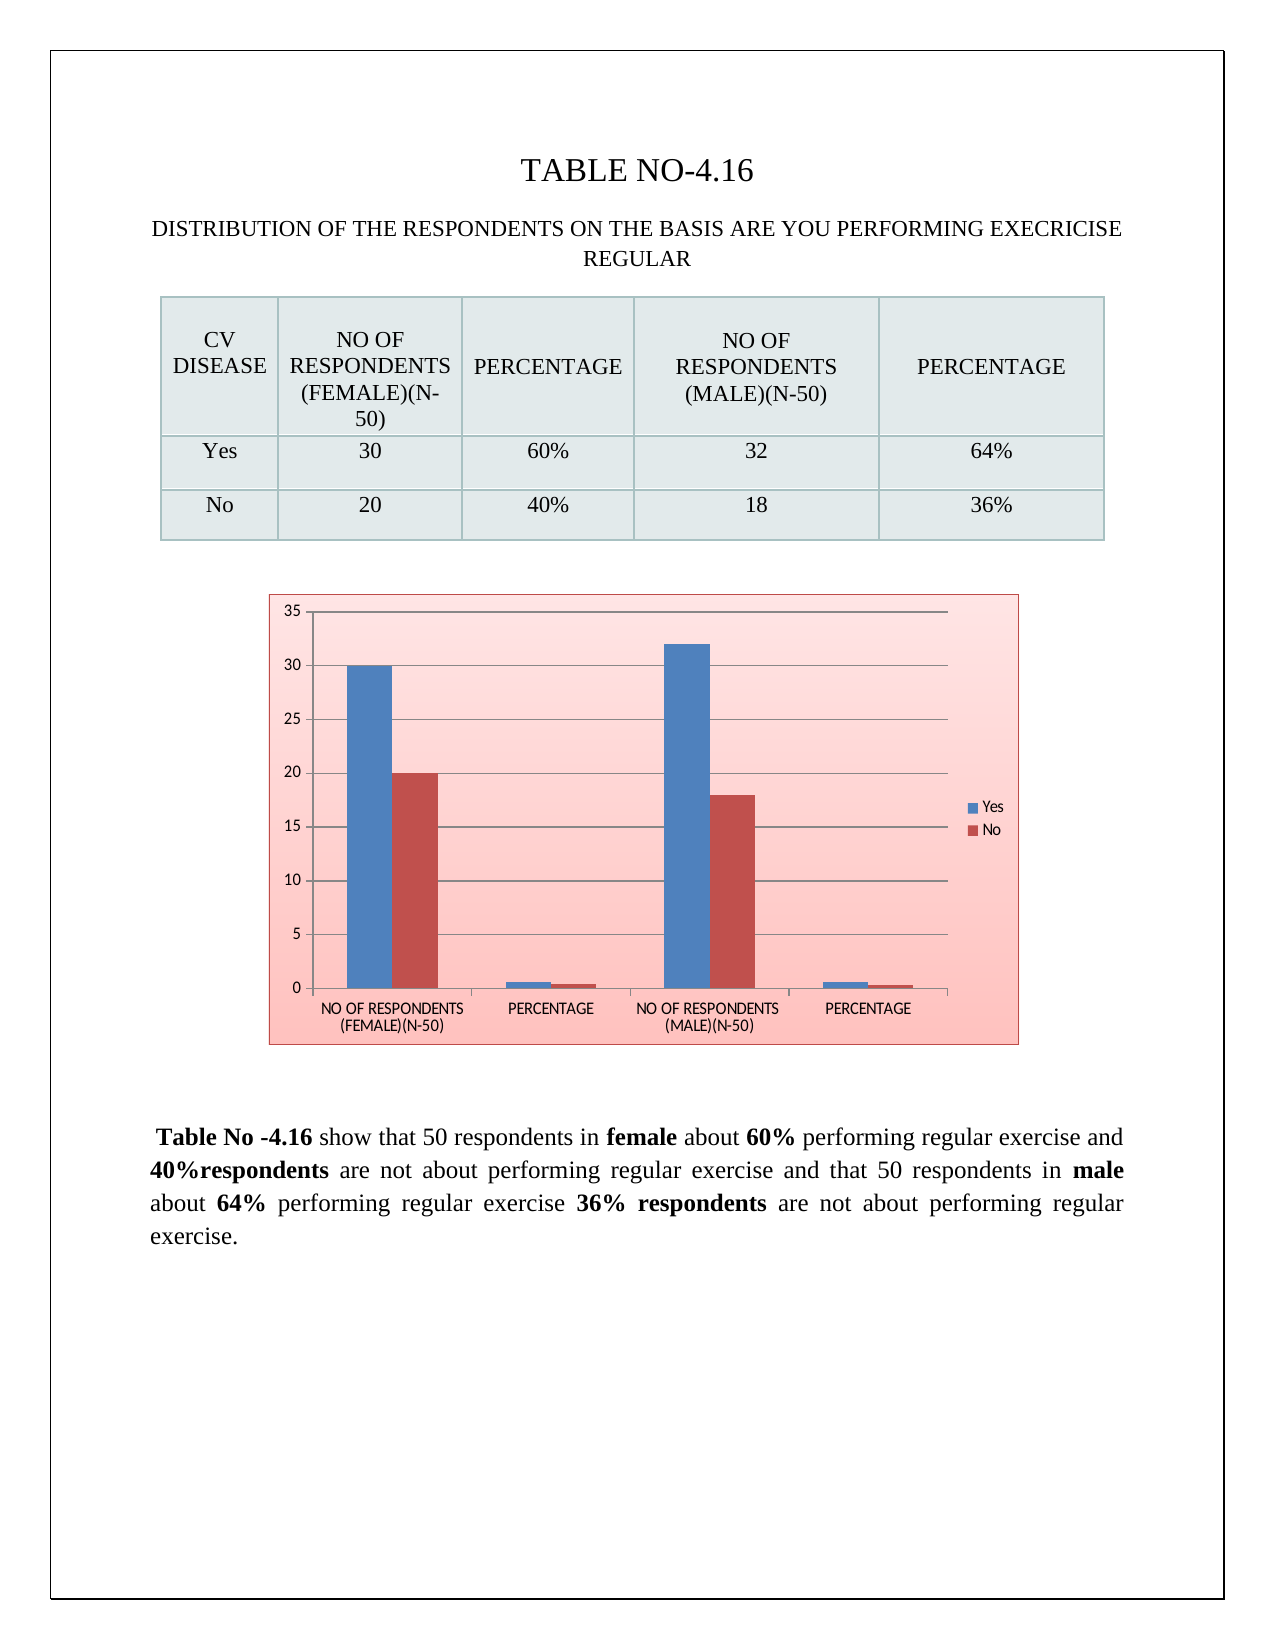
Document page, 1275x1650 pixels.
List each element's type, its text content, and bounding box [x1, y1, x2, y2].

table_cell 30 [279, 437, 461, 488]
table_header CV DISEASE [162, 298, 277, 434]
text DISTRIBUTION OF THE RESPONDENTS ON THE BASIS ARE YOU PERFORMING EXECRICISE REGULAR [150, 215, 1124, 271]
table_cell 18 [635, 491, 878, 539]
text Table No -4.16 show that 50 respondents in female about 60% performing regular exercise and 40%respondents are not about performing regular exercise and that 50 respondents in male about 64% performing regular exercise 36% respondents are not about performing regular exercise. [150, 1122, 1124, 1250]
table_cell 64% [880, 437, 1103, 488]
table_cell Yes [162, 437, 277, 488]
table_header PERCENTAGE [463, 298, 633, 434]
table_header PERCENTAGE [880, 298, 1103, 434]
table_header NO OF RESPONDENTS (MALE)(N-50) [635, 298, 878, 434]
table_cell 32 [635, 437, 878, 488]
table_cell 40% [463, 491, 633, 539]
table_cell 36% [880, 491, 1103, 539]
table_cell 20 [279, 491, 461, 539]
text TABLE NO-4.16 [150, 150, 1124, 188]
table_header NO OF RESPONDENTS (FEMALE)(N-50) [279, 298, 461, 434]
table_cell 60% [463, 437, 633, 488]
table_cell No [162, 491, 277, 539]
